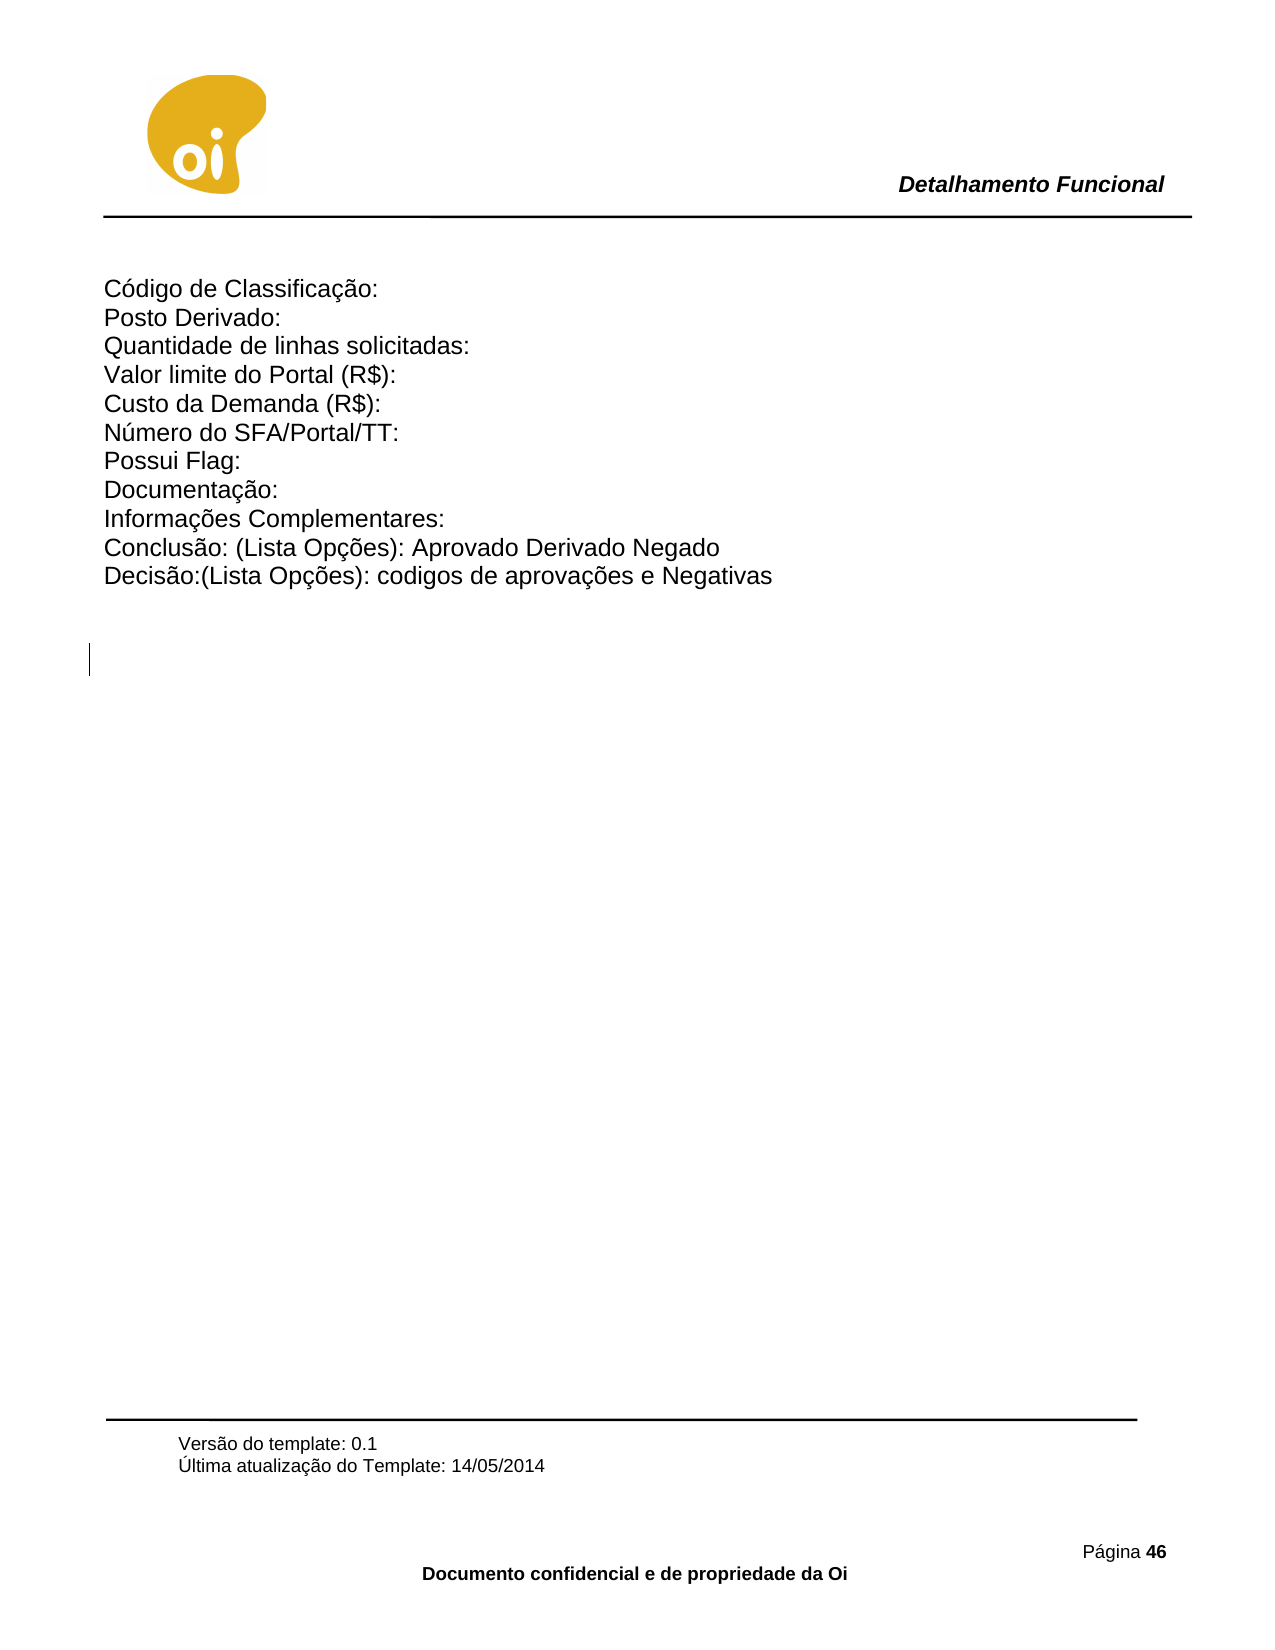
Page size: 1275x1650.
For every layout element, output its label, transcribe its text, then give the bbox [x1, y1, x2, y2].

text Documentação: [103, 475, 1167, 504]
text Decisão:(Lista Opções): codigos de aprovações e Negativas [103, 561, 1167, 590]
picture [147, 75, 267, 194]
text Posto Derivado: [103, 303, 1167, 331]
text Número do SFA/Portal/TT: [103, 418, 1167, 446]
text Código de Classificação: [103, 274, 1167, 303]
text Valor limite do Portal (R$): [103, 360, 1167, 389]
text Conclusão: (Lista Opções): Aprovado Derivado Negado [103, 533, 1167, 561]
text Possui Flag: [103, 446, 1167, 475]
text Quantidade de linhas solicitadas: [103, 331, 1167, 360]
text Custo da Demanda (R$): [103, 389, 1167, 418]
text Informações Complementares: [103, 504, 1167, 533]
